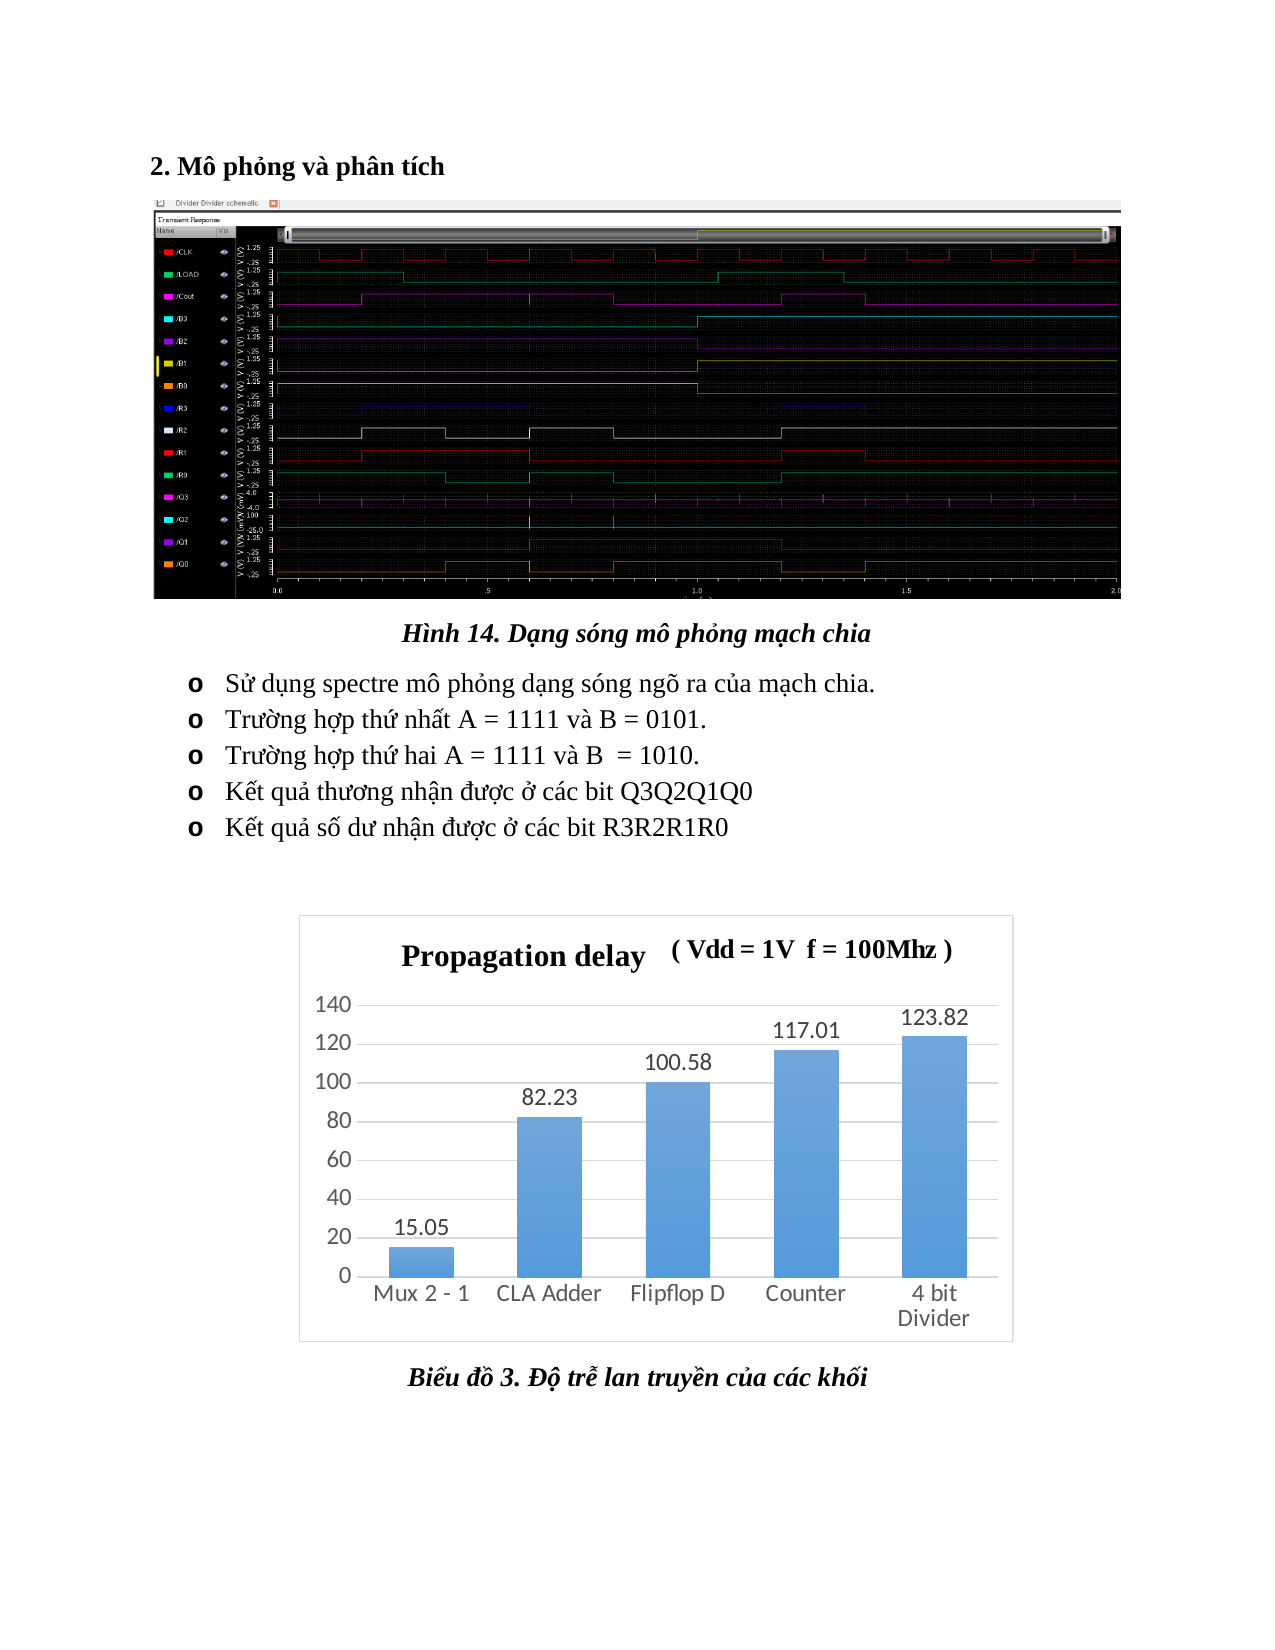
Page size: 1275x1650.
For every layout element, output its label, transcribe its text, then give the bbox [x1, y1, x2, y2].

list Sử dụng spectre mô phỏng dạng sóng ngõ ra của mạch chia. [187, 667, 1125, 701]
picture [153, 200, 1121, 599]
text Hình 14. Dạng sóng mô phỏng mạch chia [150, 617, 1125, 648]
list Trường hợp thứ hai A = 1111 và B = 1010. [187, 739, 1125, 773]
list Trường hợp thứ nhất A = 1111 và B = 0101. [187, 703, 1125, 737]
list Kết quả số dư nhận được ở các bit R3R2R1R0 [187, 812, 1125, 845]
text Biểu đồ 3. Độ trễ lan truyền của các khối [150, 1361, 1125, 1392]
list Kết quả thương nhận được ở các bit Q3Q2Q1Q0 [187, 776, 1125, 809]
text 2. Mô phỏng và phân tích [150, 150, 1125, 181]
